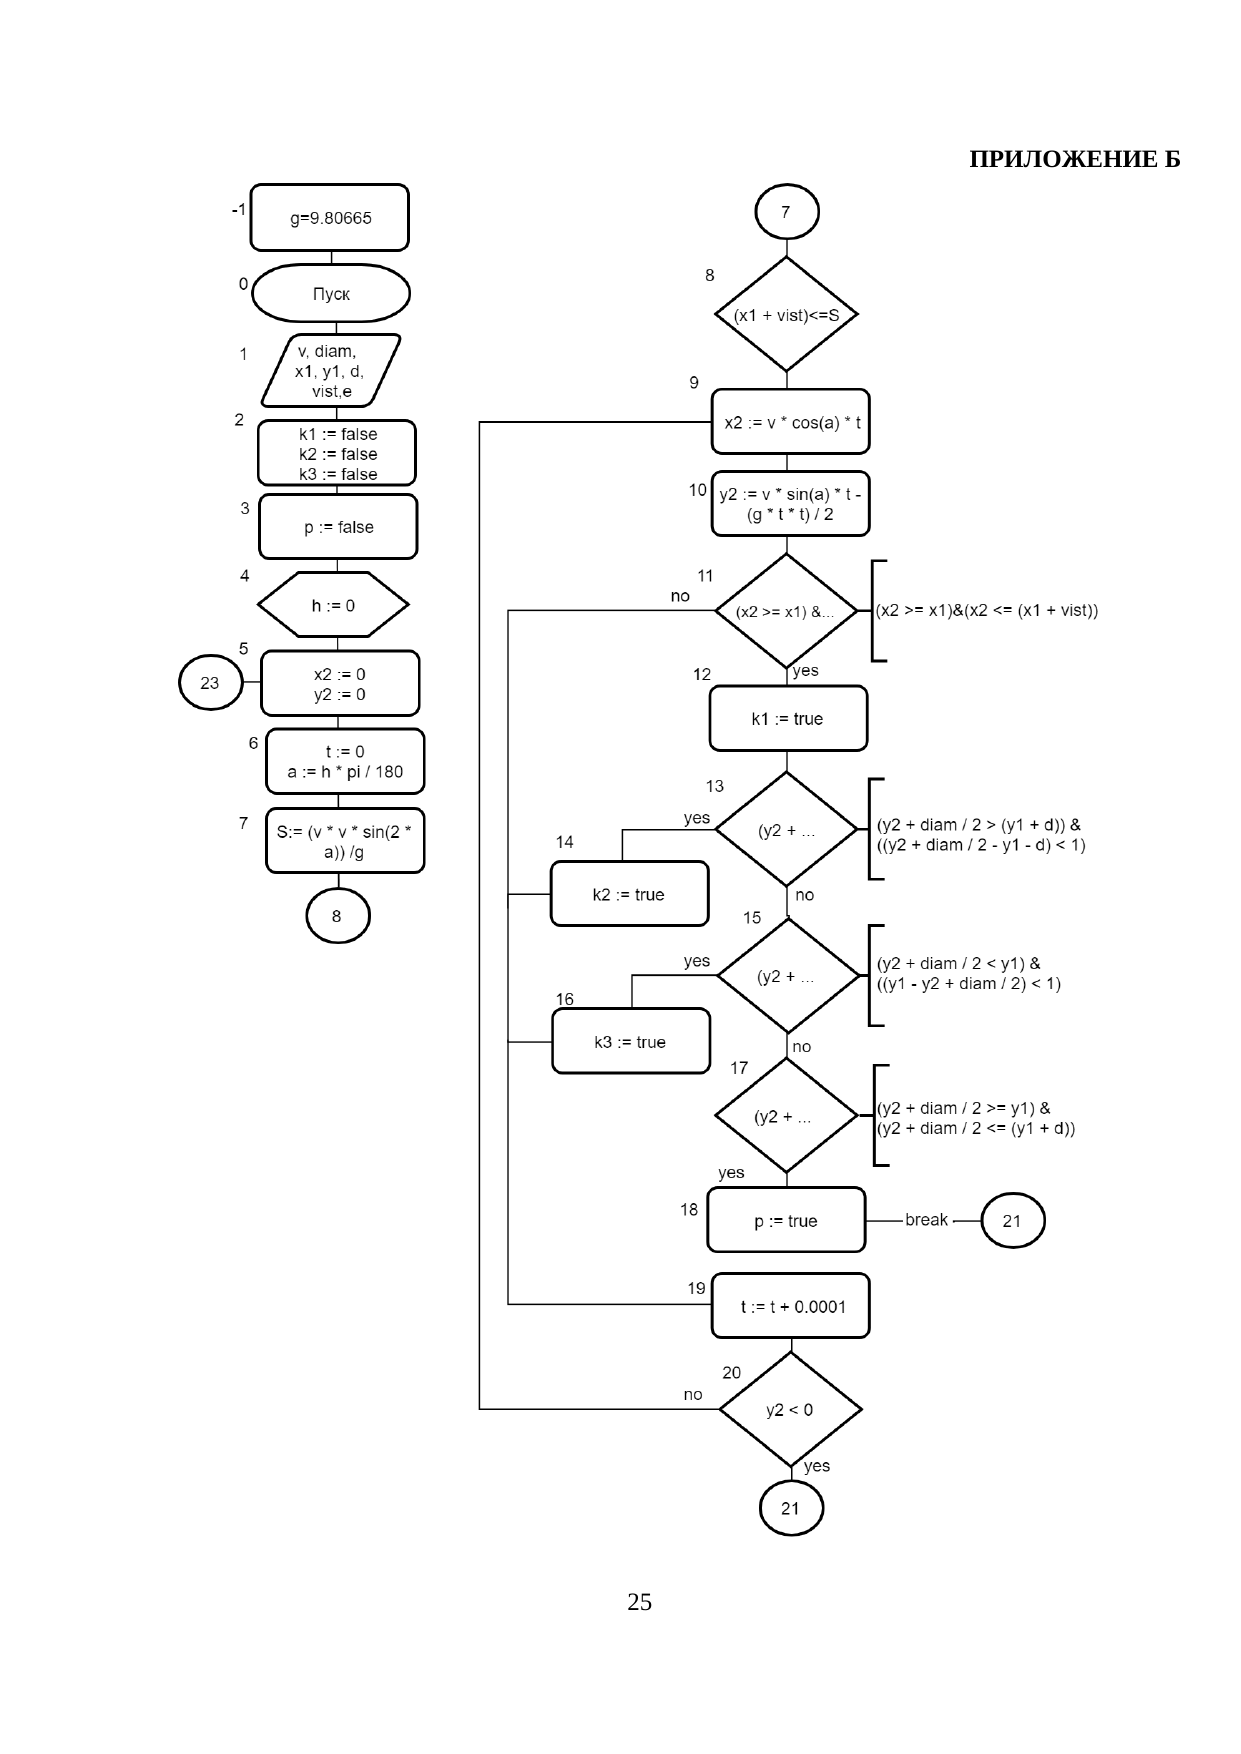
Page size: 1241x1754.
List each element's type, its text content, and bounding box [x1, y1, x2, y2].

picture [177, 183, 1112, 1537]
subtitle ПРИЛОЖЕНИЕ Б [177, 144, 1181, 173]
